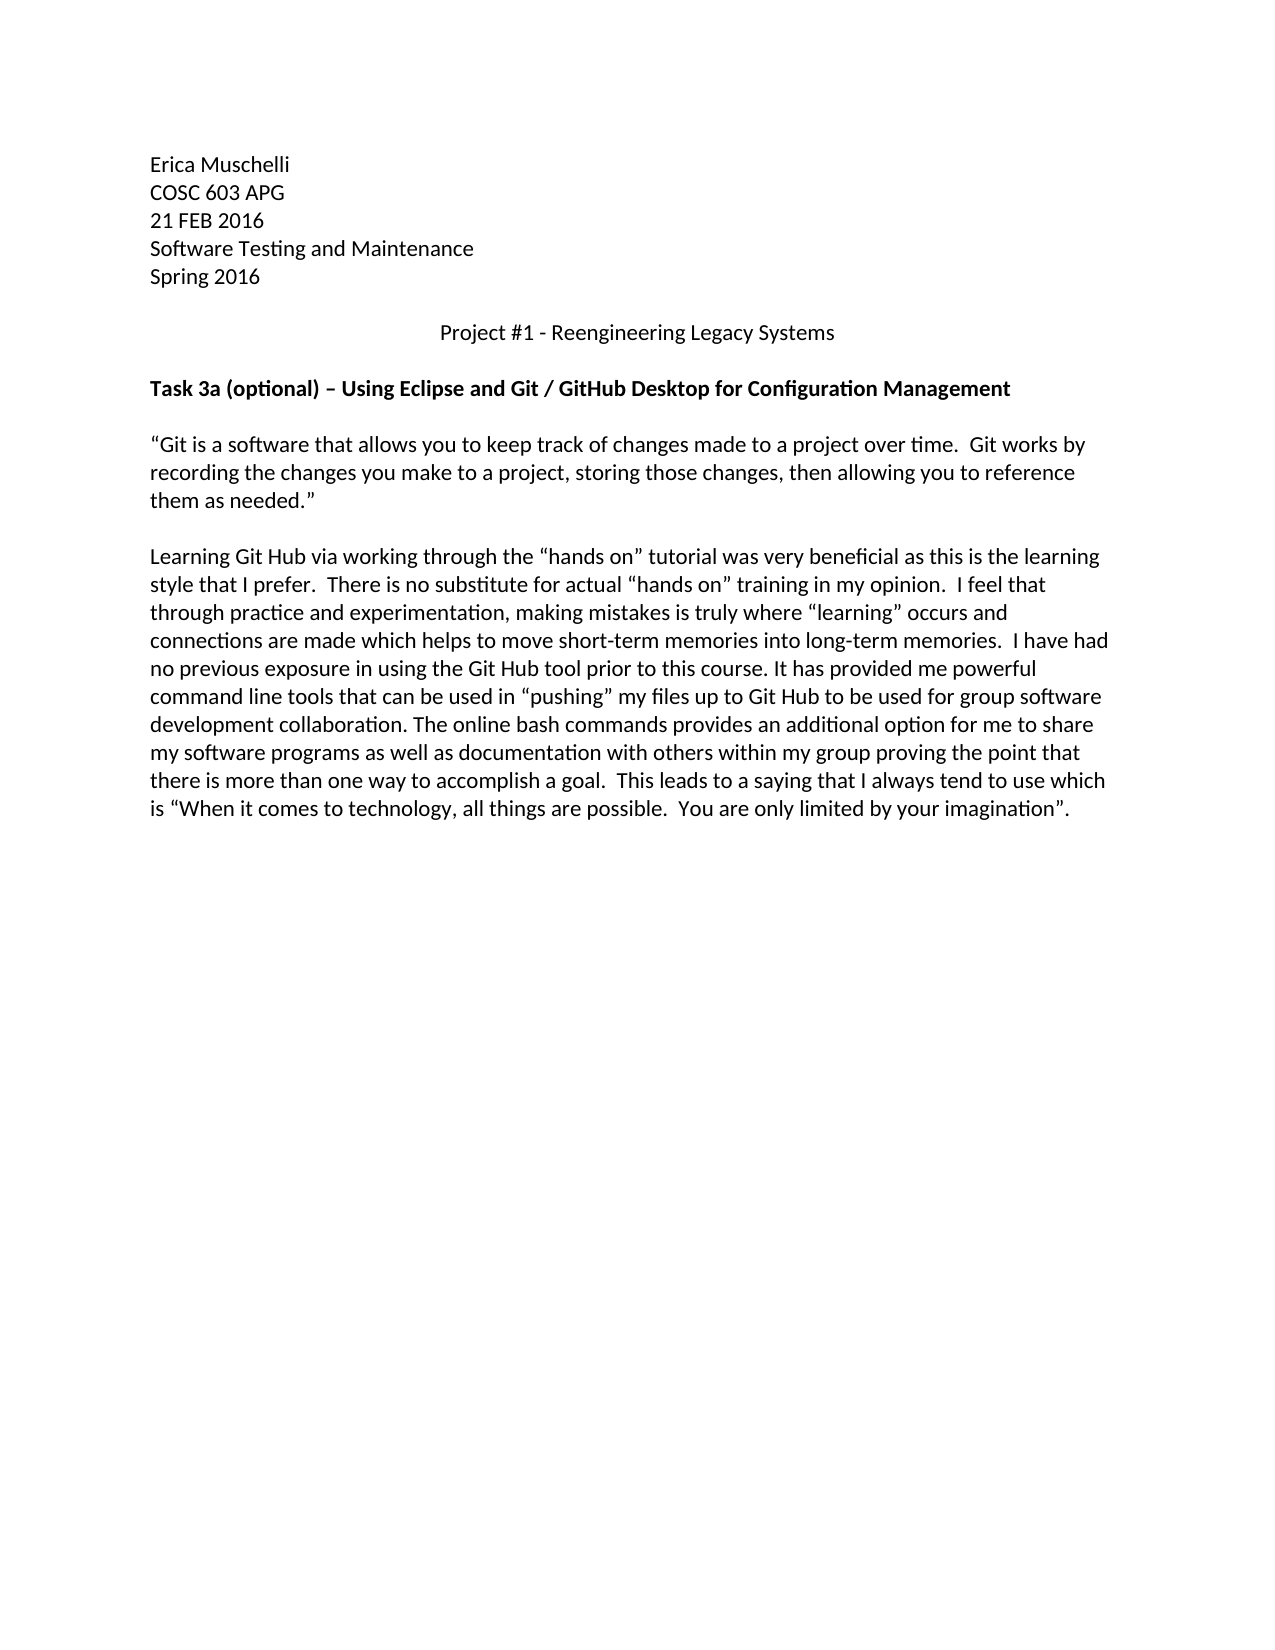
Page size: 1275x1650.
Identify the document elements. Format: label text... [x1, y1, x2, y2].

text “Git is a software that allows you to keep track of changes made to a project over time. Git works by recording the changes you make to a project, storing those changes, then allowing you to reference them as needed.” [150, 430, 1125, 514]
text Learning Git Hub via working through the “hands on” tutorial was very beneficial as this is the learning style that I prefer. There is no substitute for actual “hands on” training in my opinion. I feel that through practice and experimentation, making mistakes is truly where “learning” occurs and connections are made which helps to move short-term memories into long-term memories. I have had no previous exposure in using the Git Hub tool prior to this course. It has provided me powerful command line tools that can be used in “pushing” my files up to Git Hub to be used for group software development collaboration. The online bash commands provides an additional option for me to share my software programs as well as documentation with others within my group proving the point that there is more than one way to accomplish a goal. This leads to a saying that I always tend to use which is “When it comes to technology, all things are possible. You are only limited by your imagination”. [150, 542, 1125, 822]
text Project #1 - Reengineering Legacy Systems [150, 318, 1125, 346]
text Task 3a (optional) – Using Eclipse and Git / GitHub Desktop for Configuration Management [150, 374, 1125, 402]
text 21 FEB 2016 [150, 206, 1125, 234]
text Software Testing and Maintenance [150, 234, 1125, 262]
text COSC 603 APG [150, 178, 1125, 206]
text Spring 2016 [150, 262, 1125, 290]
text Erica Muschelli [150, 150, 1125, 178]
